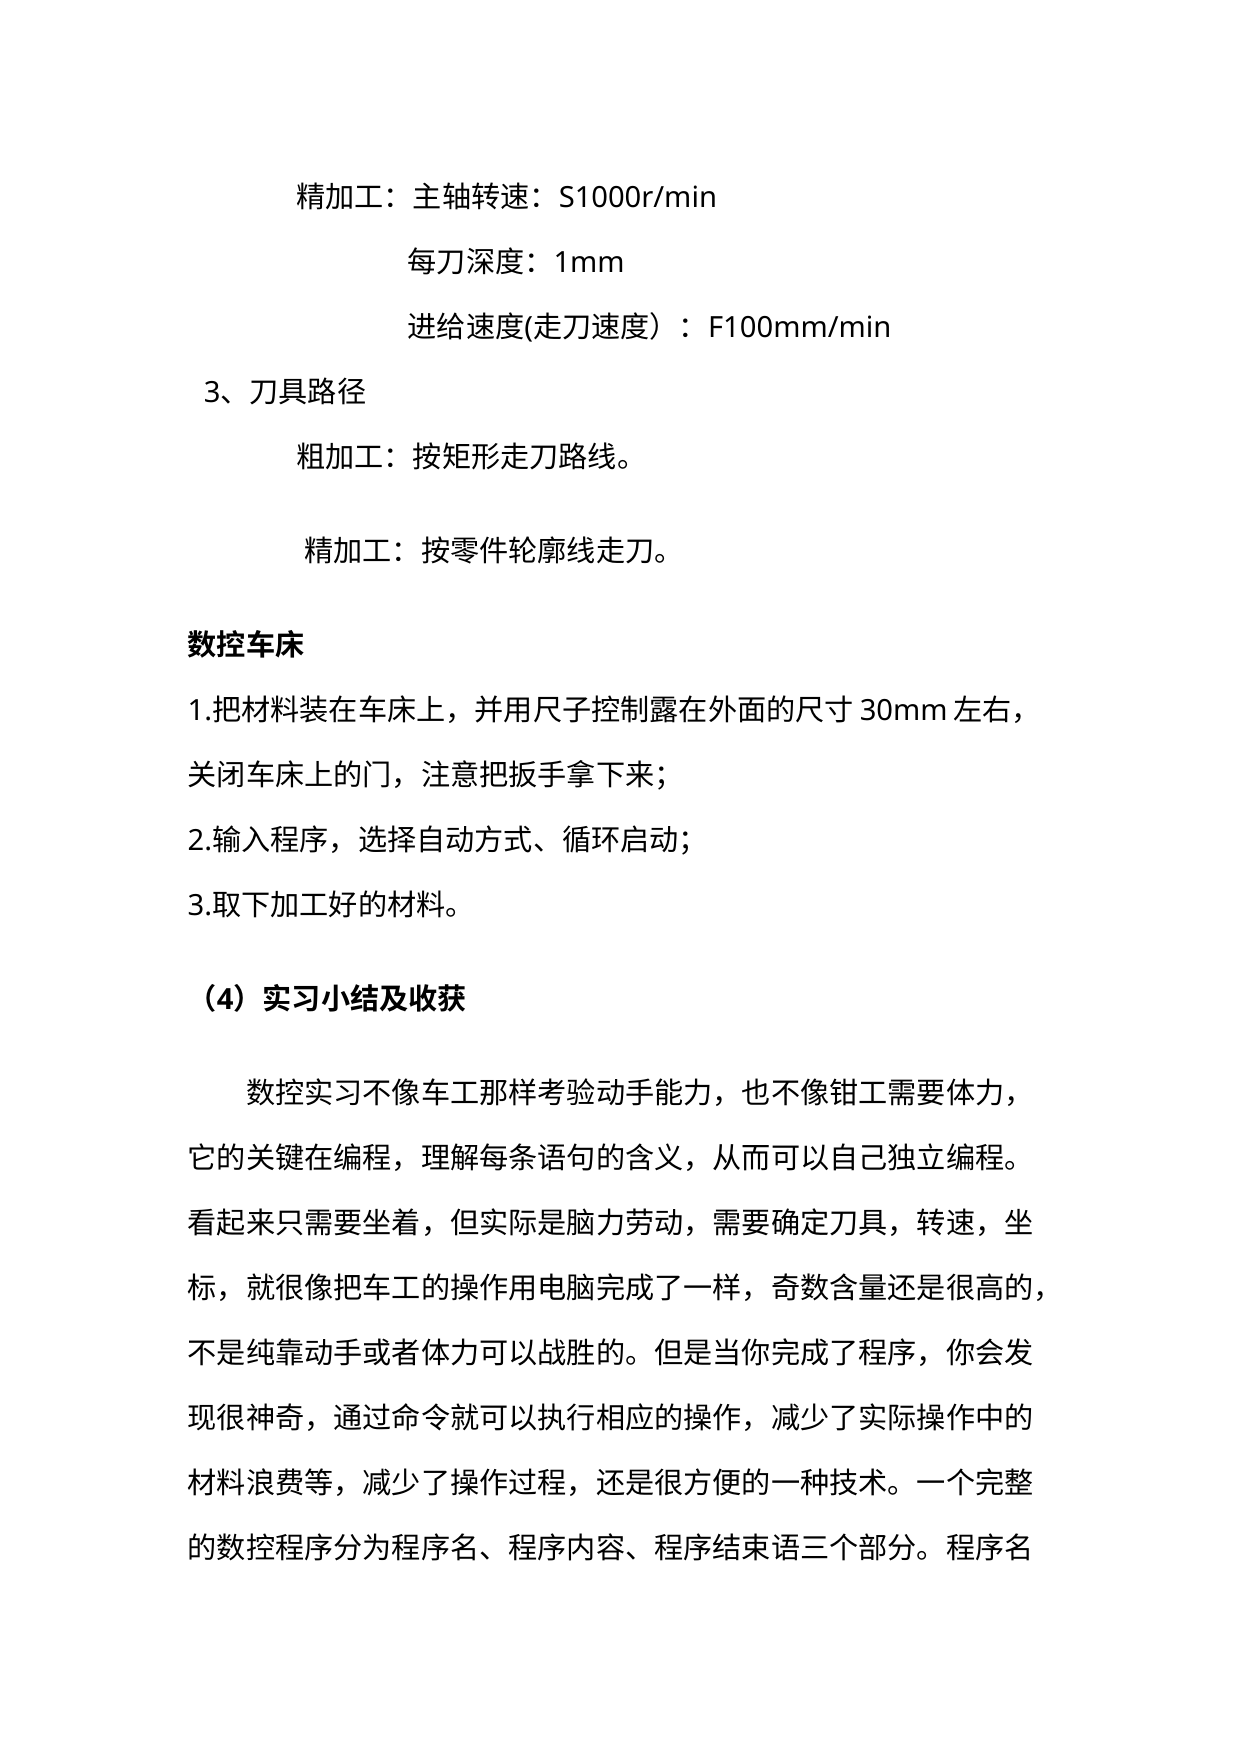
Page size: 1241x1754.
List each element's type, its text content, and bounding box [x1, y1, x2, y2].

list 实习小结及收获 [187, 964, 1053, 1029]
text 数控车床 1.把材料装在车床上，并用尺子控制露在外面的尺寸30mm左右，关闭车床上的门，注意把扳手拿下来； 2.输入程序，选择自动方式、循环启动； 3.取下加工好的材料。 [187, 610, 1053, 935]
text 粗加工：按矩形走刀路线。 [253, 422, 1053, 487]
text 精加工：按零件轮廓线走刀。 [187, 516, 1053, 581]
text 3、刀具路径 [187, 357, 1053, 422]
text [187, 1059, 1053, 1579]
text 进给速度(走刀速度）：F100mm/min [187, 292, 1053, 357]
text 精加工：主轴转速：S1000r/min [253, 162, 1053, 227]
text 每刀深度：1mm [187, 227, 1053, 292]
